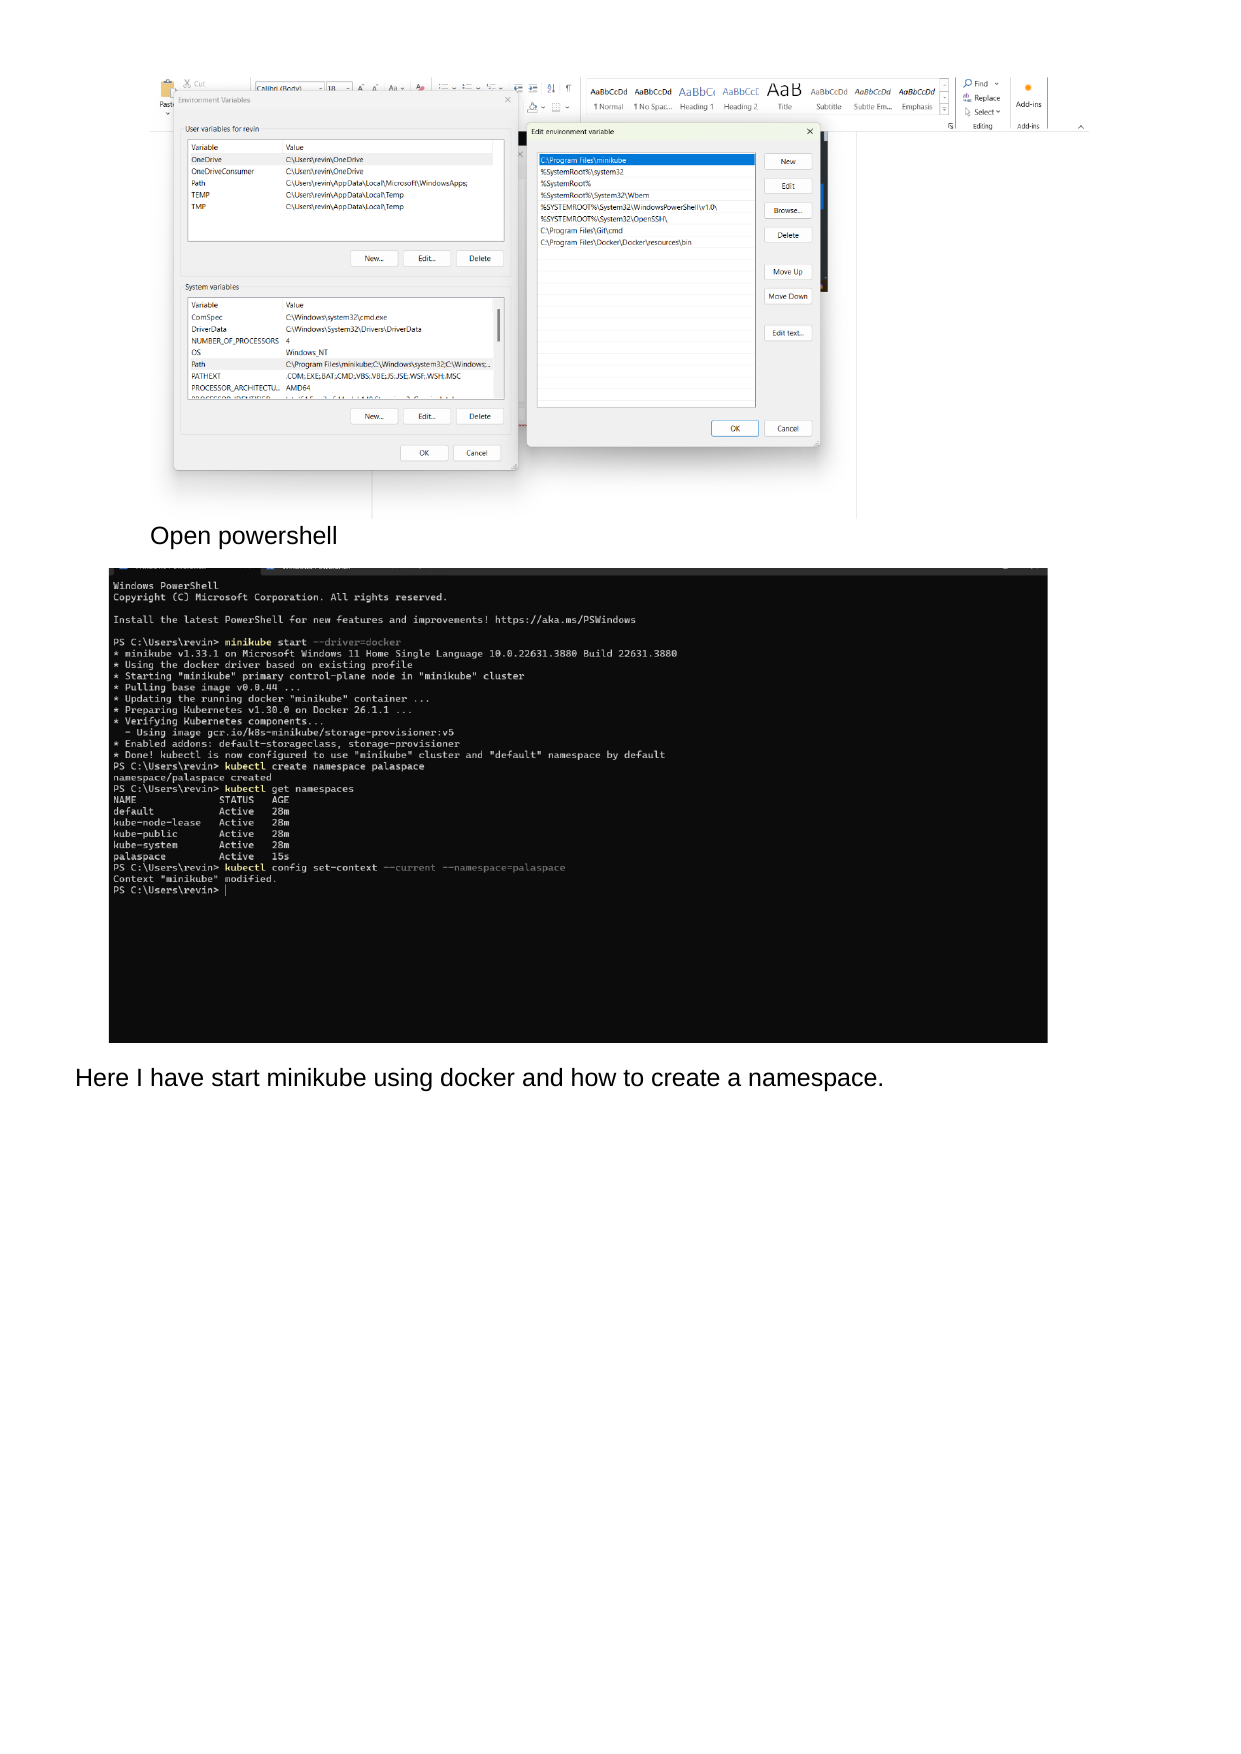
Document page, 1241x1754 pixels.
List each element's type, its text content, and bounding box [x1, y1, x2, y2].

text Here I have start minikube using docker and how to create a namespace. [75, 1062, 1165, 1091]
picture [108, 568, 1048, 1043]
picture [150, 75, 1089, 519]
